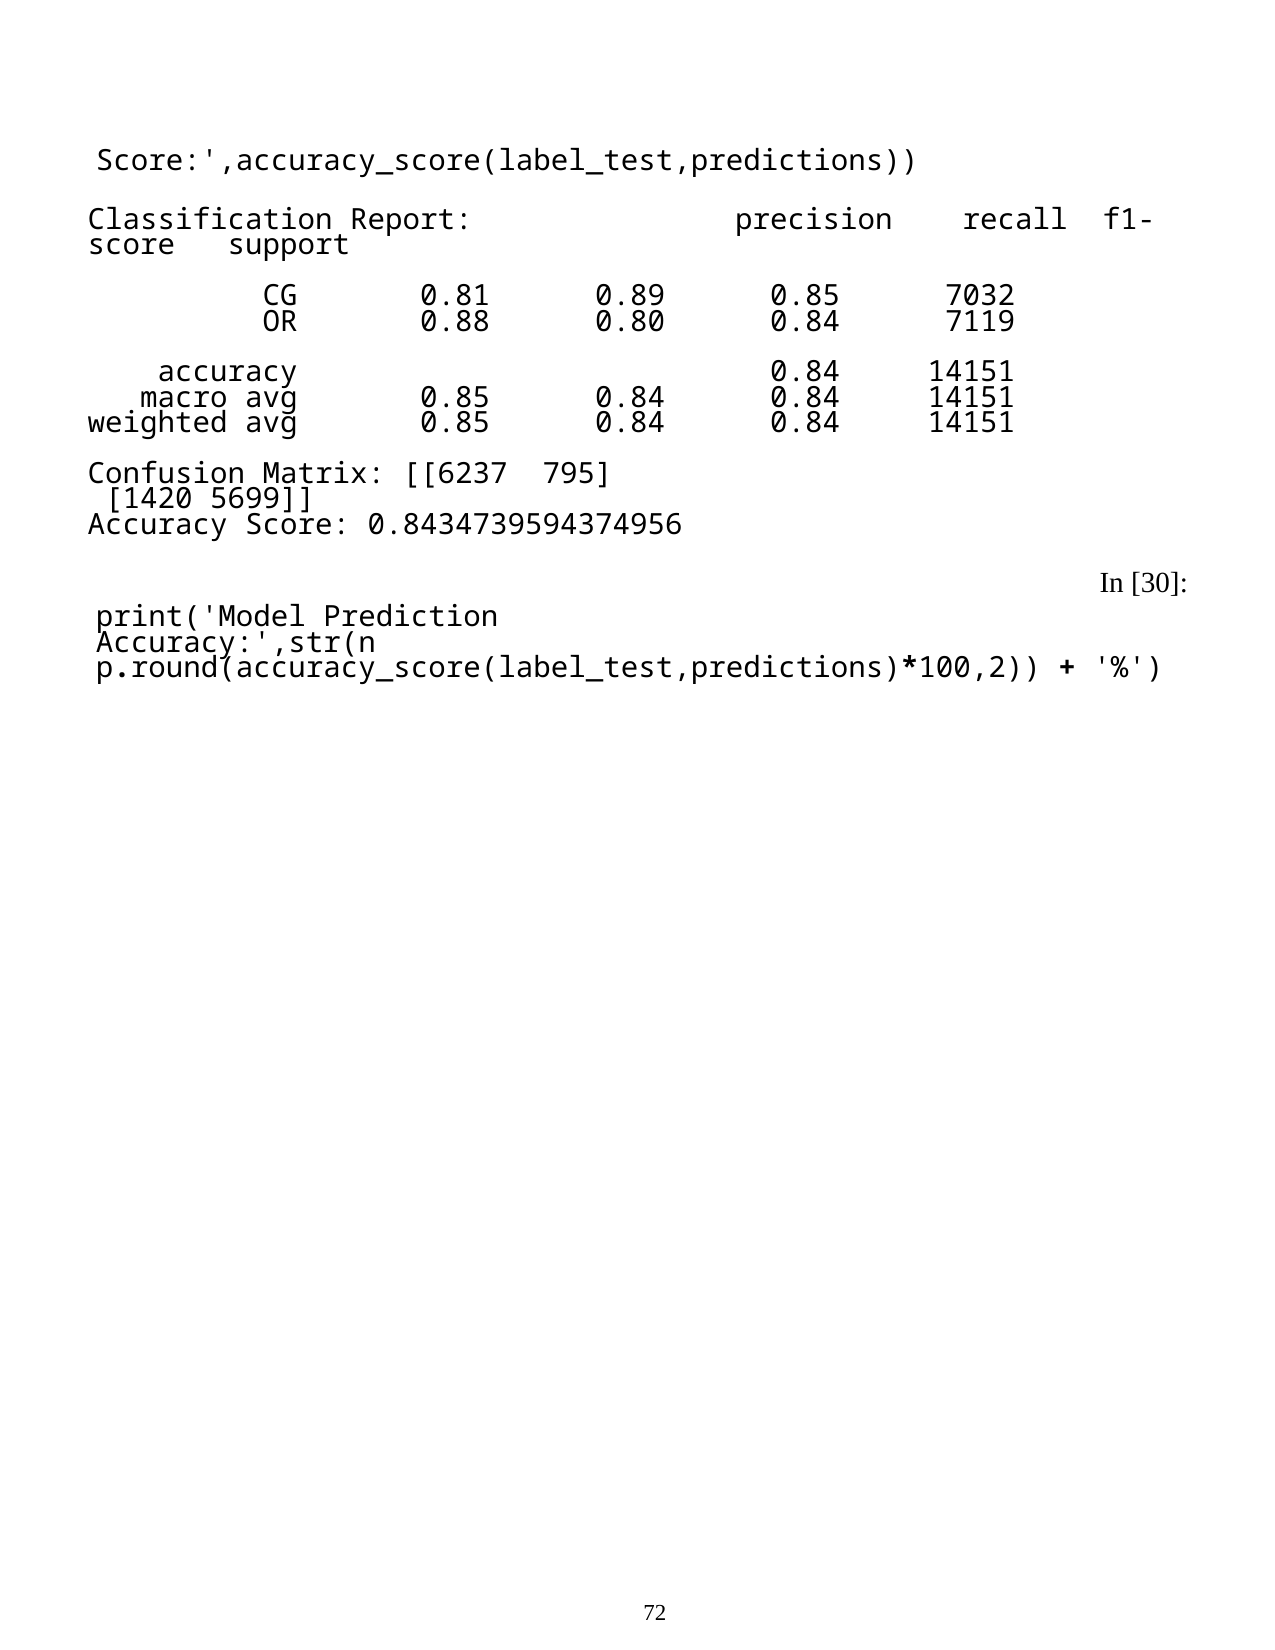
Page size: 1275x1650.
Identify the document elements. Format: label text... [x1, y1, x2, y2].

text print('Model Prediction Accuracy:',str(np.round(accuracy_score(label_test,predictions)*100,2)) + '%') [96, 606, 1179, 683]
text In [30]: [87, 565, 1187, 598]
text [96, 150, 1179, 201]
text Classification Report: precision recall f1-score support CG 0.81 0.89 0.85 7032 OR 0.88 0.80 0.84 7119 accuracy 0.84 14151 macro avg 0.85 0.84 0.84 14151 weighted avg 0.85 0.84 0.84 14151 Confusion Matrix: [[6237 795] [1420 5699]] Accuracy Score: 0.8434739594374956 [87, 209, 1187, 565]
